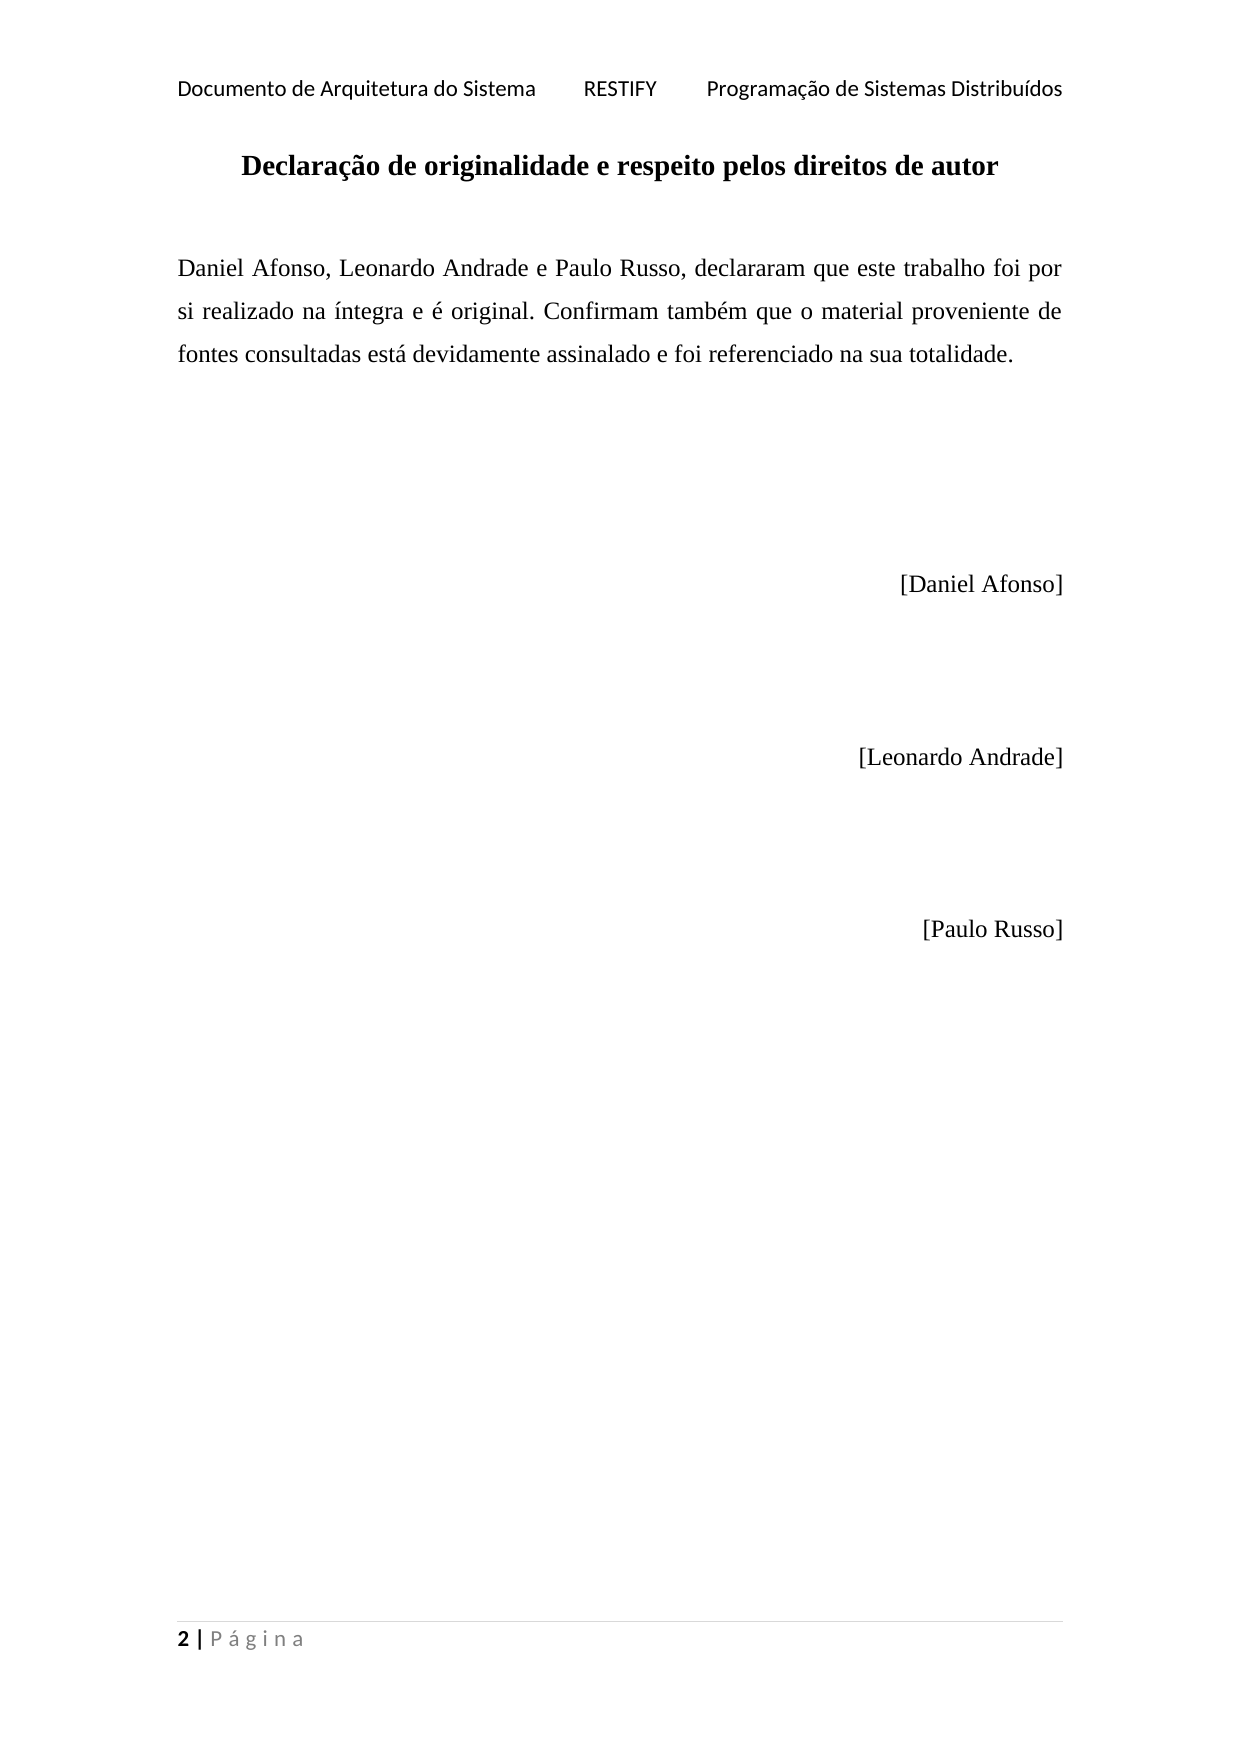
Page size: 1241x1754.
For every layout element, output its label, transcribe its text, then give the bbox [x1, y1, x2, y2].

text Daniel Afonso, Leonardo Andrade e Paulo Russo, declararam que este trabalho foi por si realizado na íntegra e é original. Confirmam também que o material proveniente de fontes consultadas está devidamente assinalado e foi referenciado na sua totalidade. [177, 253, 1063, 368]
text [Daniel Afonso] [177, 569, 1063, 598]
text [Paulo Russo] [177, 914, 1063, 943]
text [Leonardo Andrade] [177, 742, 1063, 771]
text Declaração de originalidade e respeito pelos direitos de autor [177, 148, 1063, 181]
